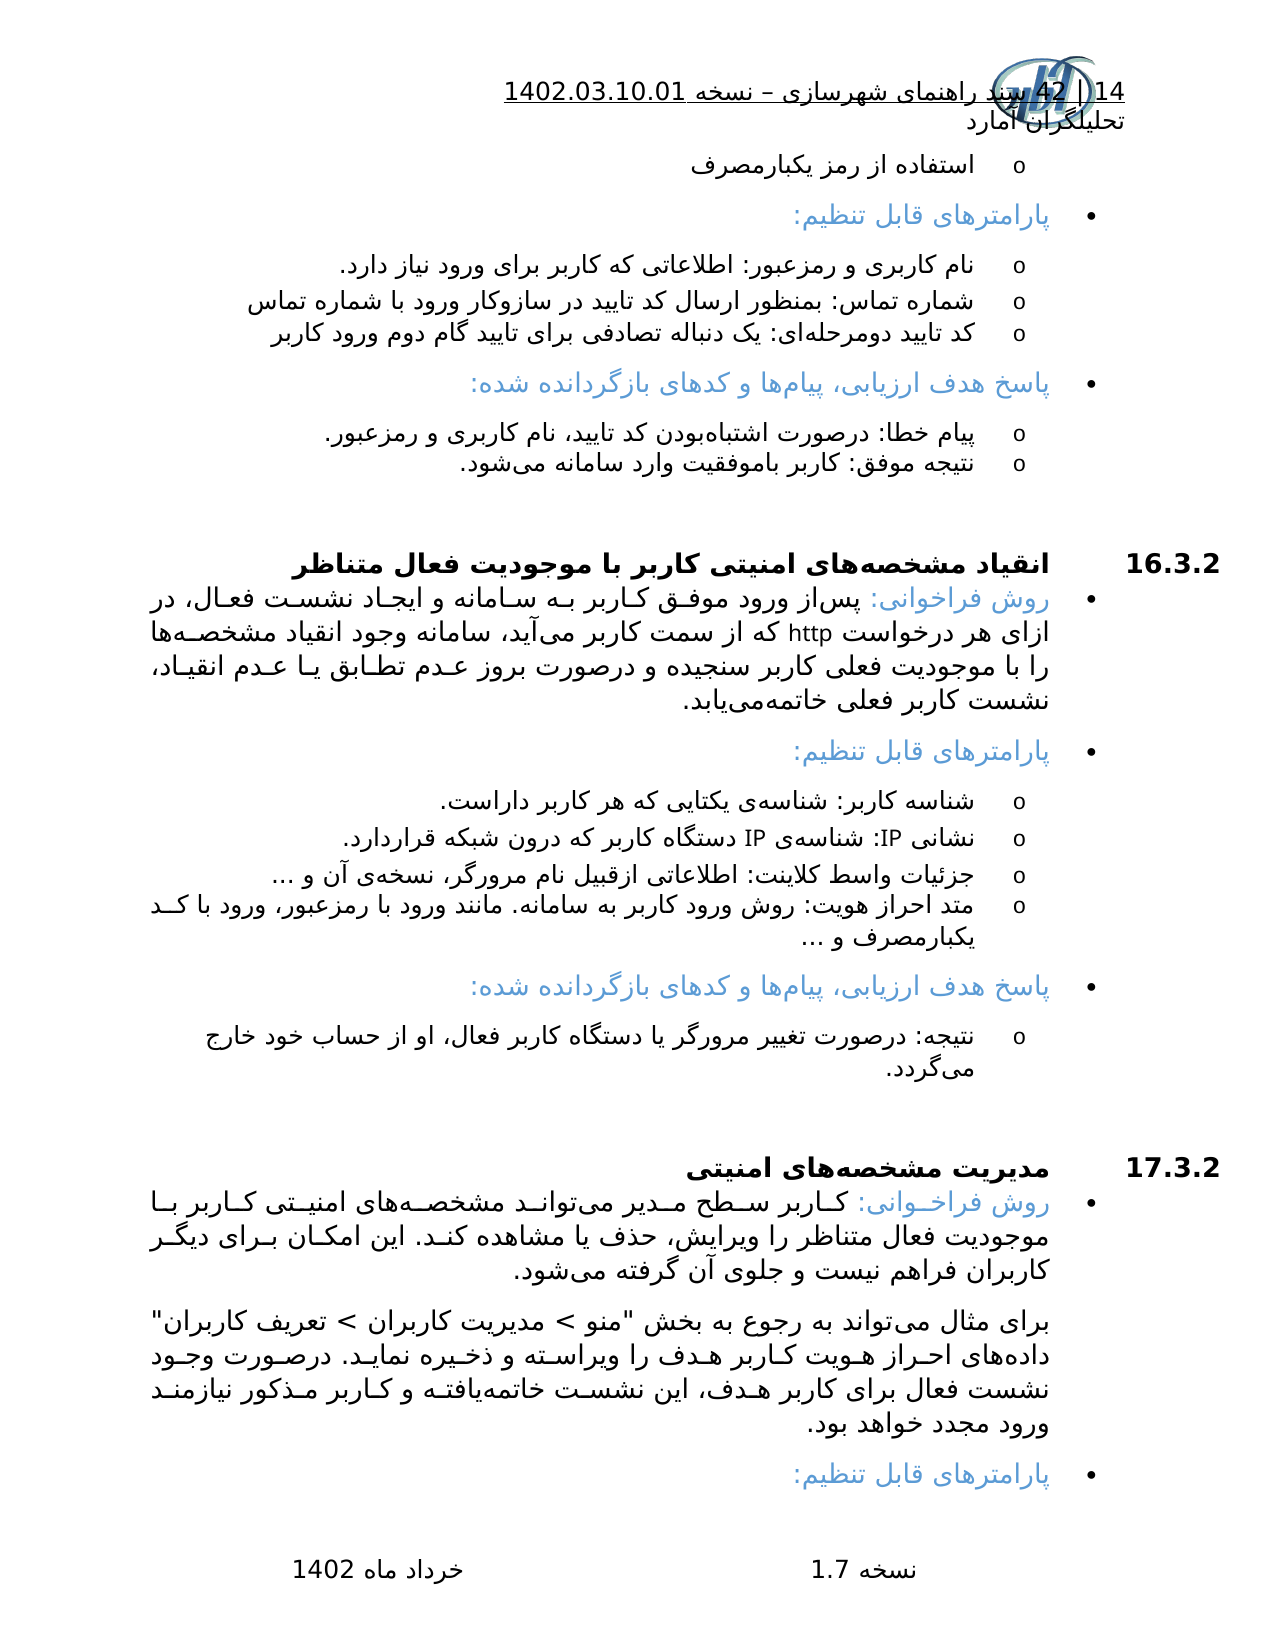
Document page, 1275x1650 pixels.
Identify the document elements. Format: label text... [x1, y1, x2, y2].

list پیام خطا: درصورت اشتباه‌بودن کد تایید، نام کاربری و رمزعبور. [150, 418, 1012, 448]
list روش فراخوانی: پس‌از ورود موفق کاربر به سامانه و ایجاد نشست فعال، در ازای هر درخواست http که از سمت کاربر می‌آید، سامانه وجود انقیاد مشخصه‌ها را با موجودیت فعلی کاربر سنجیده و درصورت بروز عدم تطابق یا عدم انقیاد، نشست کاربر فعلی خاتمه‌می‌یابد. [150, 582, 1087, 716]
list شناسه کاربر: شناسه‌ی یکتایی که هر کاربر داراست. [150, 786, 1012, 816]
subtitle مدیریت مشخصه‌های امنیتی [150, 1152, 1125, 1184]
picture [977, 26, 1109, 102]
list نام کاربری و رمزعبور: اطلاعاتی که کاربر برای ورود نیاز دارد. [150, 250, 1012, 280]
list پارامترهای قابل تنظیم: [150, 1458, 1087, 1489]
list پاسخ هدف ارزیابی، پیام‌ها و كد‌های بازگردانده شده: [150, 367, 1087, 399]
list ‌نتیجه: درصورت تغییر مرورگر یا دستگاه کاربر فعال، او از حساب خود خارج می‌گردد. [150, 1021, 1012, 1083]
list پارامترهای قابل تنظیم: [150, 199, 1087, 231]
list استفاده از رمز یکبارمصرف [150, 150, 1012, 180]
list کد تایید دومرحله‌ای: یک دنباله تصادفی برای تایید گام دوم ورود کاربر [150, 316, 1012, 348]
list جزئیات واسط کلاینت: اطلاعاتی ازقبیل نام مرورگر، نسخه‌ی آن و ... [150, 860, 1012, 890]
list متد احراز هویت: روش ورود کاربر به سامانه. مانند ورود با رمزعبور، ورود با کد یکبارمصرف و ... [150, 890, 1012, 952]
list نتیجه موفق: کاربر باموفقیت وارد سامانه می‌شود. [150, 448, 1012, 478]
picture [977, 103, 1109, 146]
list نشانی IP: شناسه‌ی IP دستگاه کاربر که درون شبکه‌ قراردارد. [150, 822, 1012, 854]
subtitle انقیاد مشخصه‌های امنیتی کاربر با موجودیت فعال متناظر [150, 548, 1125, 579]
list پاسخ هدف ارزیابی، پیام‌ها و كد‌های بازگردانده شده: [150, 971, 1087, 1002]
list روش فراخوانی: کاربر سطح مدیر می‌تواند مشخصه‌های امنیتی کاربر با موجودیت فعال متناظر را ویرایش، حذف یا مشاهده کند. این امکان برای دیگر کاربران فراهم نیست و جلوی آن گرفته می‌شود. [150, 1186, 1087, 1286]
list شماره تماس: بمنظور ارسال کد تایید در سازوکار ورود با شماره تماس [150, 286, 1012, 316]
text برای مثال می‌تواند به رجوع به بخش "منو > مدیریت کاربران > تعریف کاربران" داده‌های احراز هویت کاربر هدف را ویراسته و ذخیره نماید. درصورت وجود نشست فعال برای کاربر هدف، این نشست خاتمه‌یافته و کاربر مذکور نیازمند ورود مجدد خواهد بود. [150, 1305, 1050, 1439]
list پارامترهای قابل تنظیم: [150, 735, 1087, 767]
